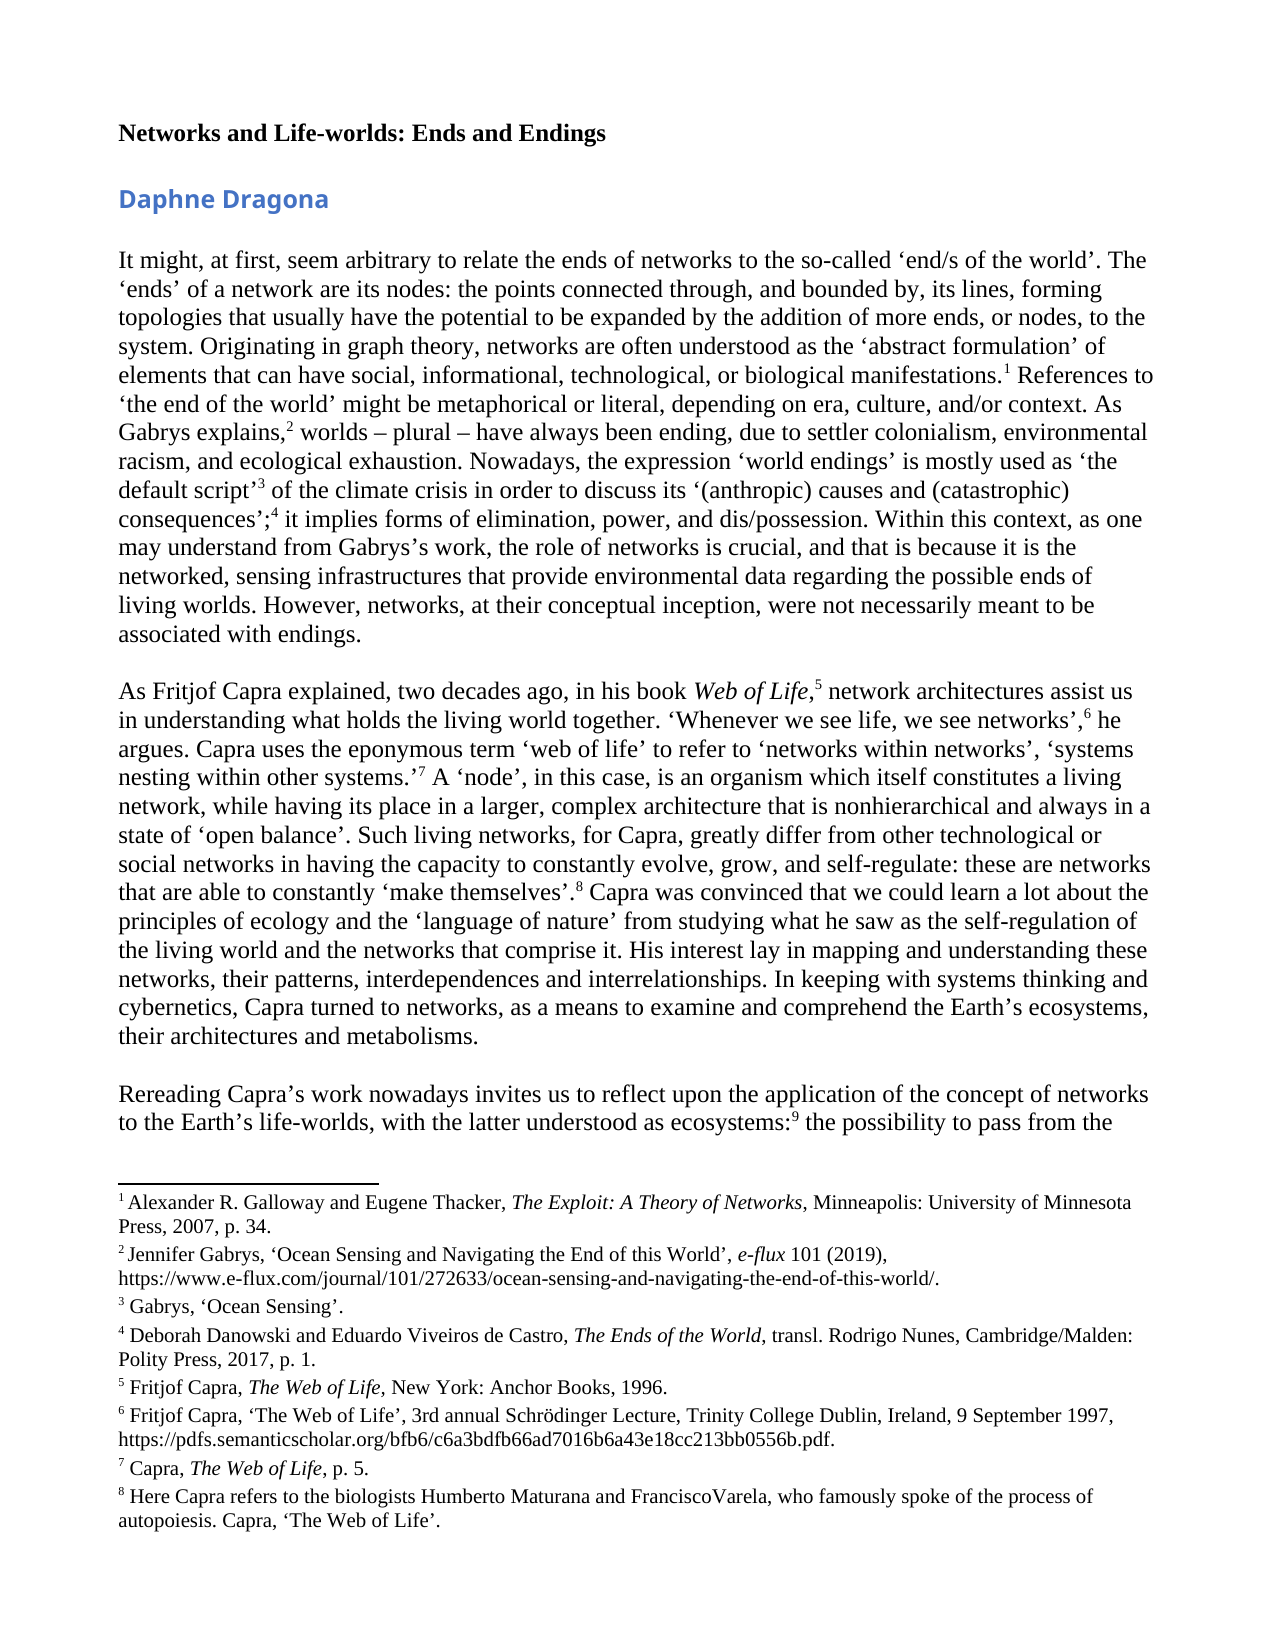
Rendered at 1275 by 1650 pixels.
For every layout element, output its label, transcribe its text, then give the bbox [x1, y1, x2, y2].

text As Fritjof Capra explained, two decades ago, in his book Web of Life, network architectures assist us in understanding what holds the living world together. ‘Whenever we see life, we see networks’, he argues. Capra uses the eponymous term ‘web of life’ to refer to ‘networks within networks’, ‘systems nesting within other systems.’ A ‘node’, in this case, is an organism which itself constitutes a living network, while having its place in a larger, complex architecture that is nonhierarchical and always in a state of ‘open balance’. Such living networks, for Capra, greatly differ from other technological or social networks in having the capacity to constantly evolve, grow, and self-regulate: these are networks that are able to constantly ‘make themselves’. Capra was convinced that we could learn a lot about the principles of ecology and the ‘language of nature’ from studying what he saw as the self-regulation of the living world and the networks that comprise it. His interest lay in mapping and understanding these networks, their patterns, interdependences and interrelationships. In keeping with systems thinking and cybernetics, Capra turned to networks, as a means to examine and comprehend the Earth’s ecosystems, their architectures and metabolisms. [118, 676, 1157, 1050]
text It might, at first, seem arbitrary to relate the ends of networks to the so-called ‘end/s of the world’. The ‘ends’ of a network are its nodes: the points connected through, and bounded by, its lines, forming topologies that usually have the potential to be expanded by the addition of more ends, or nodes, to the system. Originating in graph theory, networks are often understood as the ‘abstract formulation’ of elements that can have social, informational, technological, or biological manifestations. References to ‘the end of the world’ might be metaphorical or literal, depending on era, culture, and/or context. As Gabrys explains, worlds – plural – have always been ending, due to settler colonialism, environmental racism, and ecological exhaustion. Nowadays, the expression ‘world endings’ is mostly used as ‘the default script’ of the climate crisis in order to discuss its ‘(anthropic) causes and (catastrophic) consequences’; it implies forms of elimination, power, and dis/possession. Within this context, as one may understand from Gabrys’s work, the role of networks is crucial, and that is because it is the networked, sensing infrastructures that provide environmental data regarding the possible ends of living worlds. However, networks, at their conceptual inception, were not necessarily meant to be associated with endings. [118, 245, 1157, 647]
subtitle Networks and Life-worlds: Ends and Endings [118, 118, 1157, 147]
subtitle Daphne Dragona [118, 182, 1157, 216]
